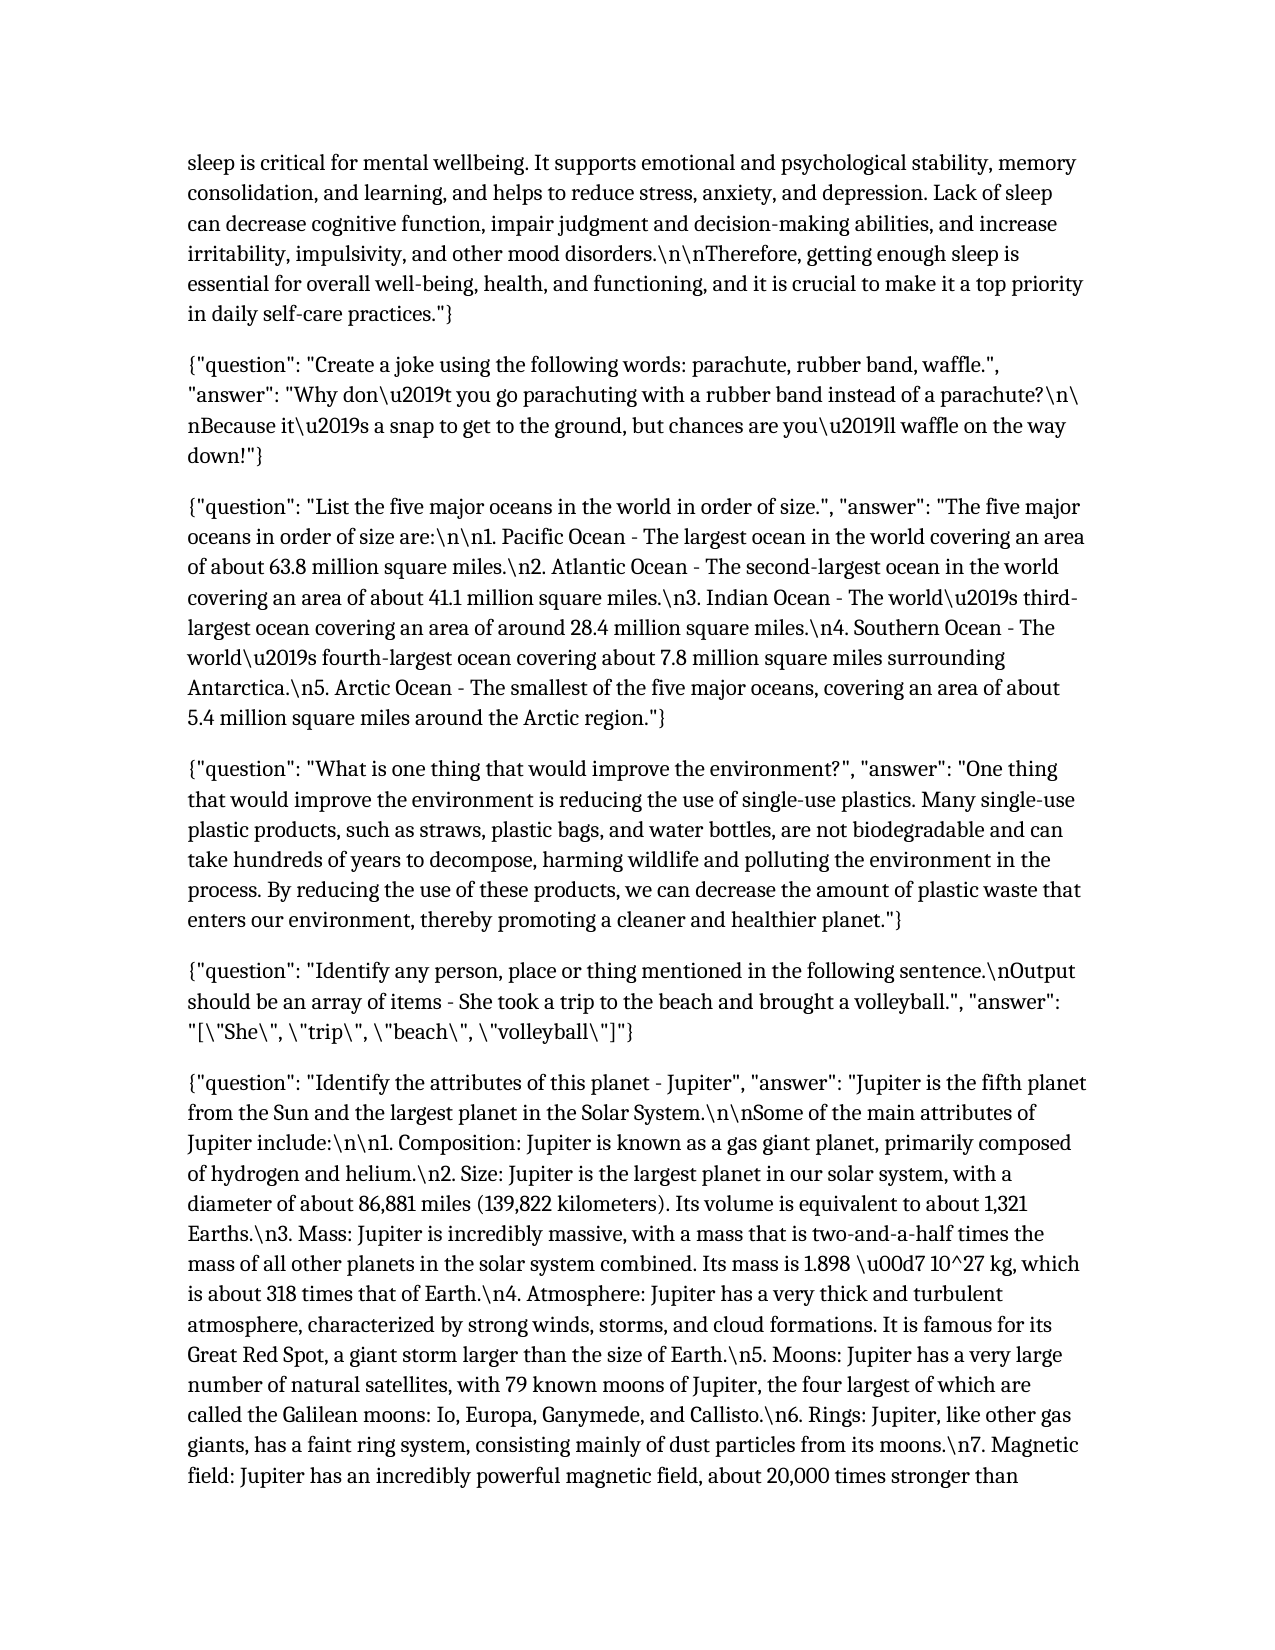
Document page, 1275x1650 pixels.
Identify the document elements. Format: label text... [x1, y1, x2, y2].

text {"question": "Create a joke using the following words: parachute, rubber band, waffle.", "answer": "Why don\u2019t you go parachuting with a rubber band instead of a parachute?\n\nBecause it\u2019s a snap to get to the ground, but chances are you\u2019ll waffle on the way down!"} [187, 352, 1087, 469]
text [187, 150, 1087, 327]
text {"question": "Identify any person, place or thing mentioned in the following sentence.\nOutput should be an array of items - She took a trip to the beach and brought a volleyball.", "answer": "[\"She\", \"trip\", \"beach\", \"volleyball\"]"} [187, 958, 1087, 1045]
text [187, 1070, 1087, 1489]
text {"question": "List the five major oceans in the world in order of size.", "answer": "The five major oceans in order of size are:\n\n1. Pacific Ocean - The largest ocean in the world covering an area of about 63.8 million square miles.\n2. Atlantic Ocean - The second-largest ocean in the world covering an area of about 41.1 million square miles.\n3. Indian Ocean - The world\u2019s third-largest ocean covering an area of around 28.4 million square miles.\n4. Southern Ocean - The world\u2019s fourth-largest ocean covering about 7.8 million square miles surrounding Antarctica.\n5. Arctic Ocean - The smallest of the five major oceans, covering an area of about 5.4 million square miles around the Arctic region."} [187, 494, 1087, 732]
text {"question": "What is one thing that would improve the environment?", "answer": "One thing that would improve the environment is reducing the use of single-use plastics. Many single-use plastic products, such as straws, plastic bags, and water bottles, are not biodegradable and can take hundreds of years to decompose, harming wildlife and polluting the environment in the process. By reducing the use of these products, we can decrease the amount of plastic waste that enters our environment, thereby promoting a cleaner and healthier planet."} [187, 756, 1087, 934]
